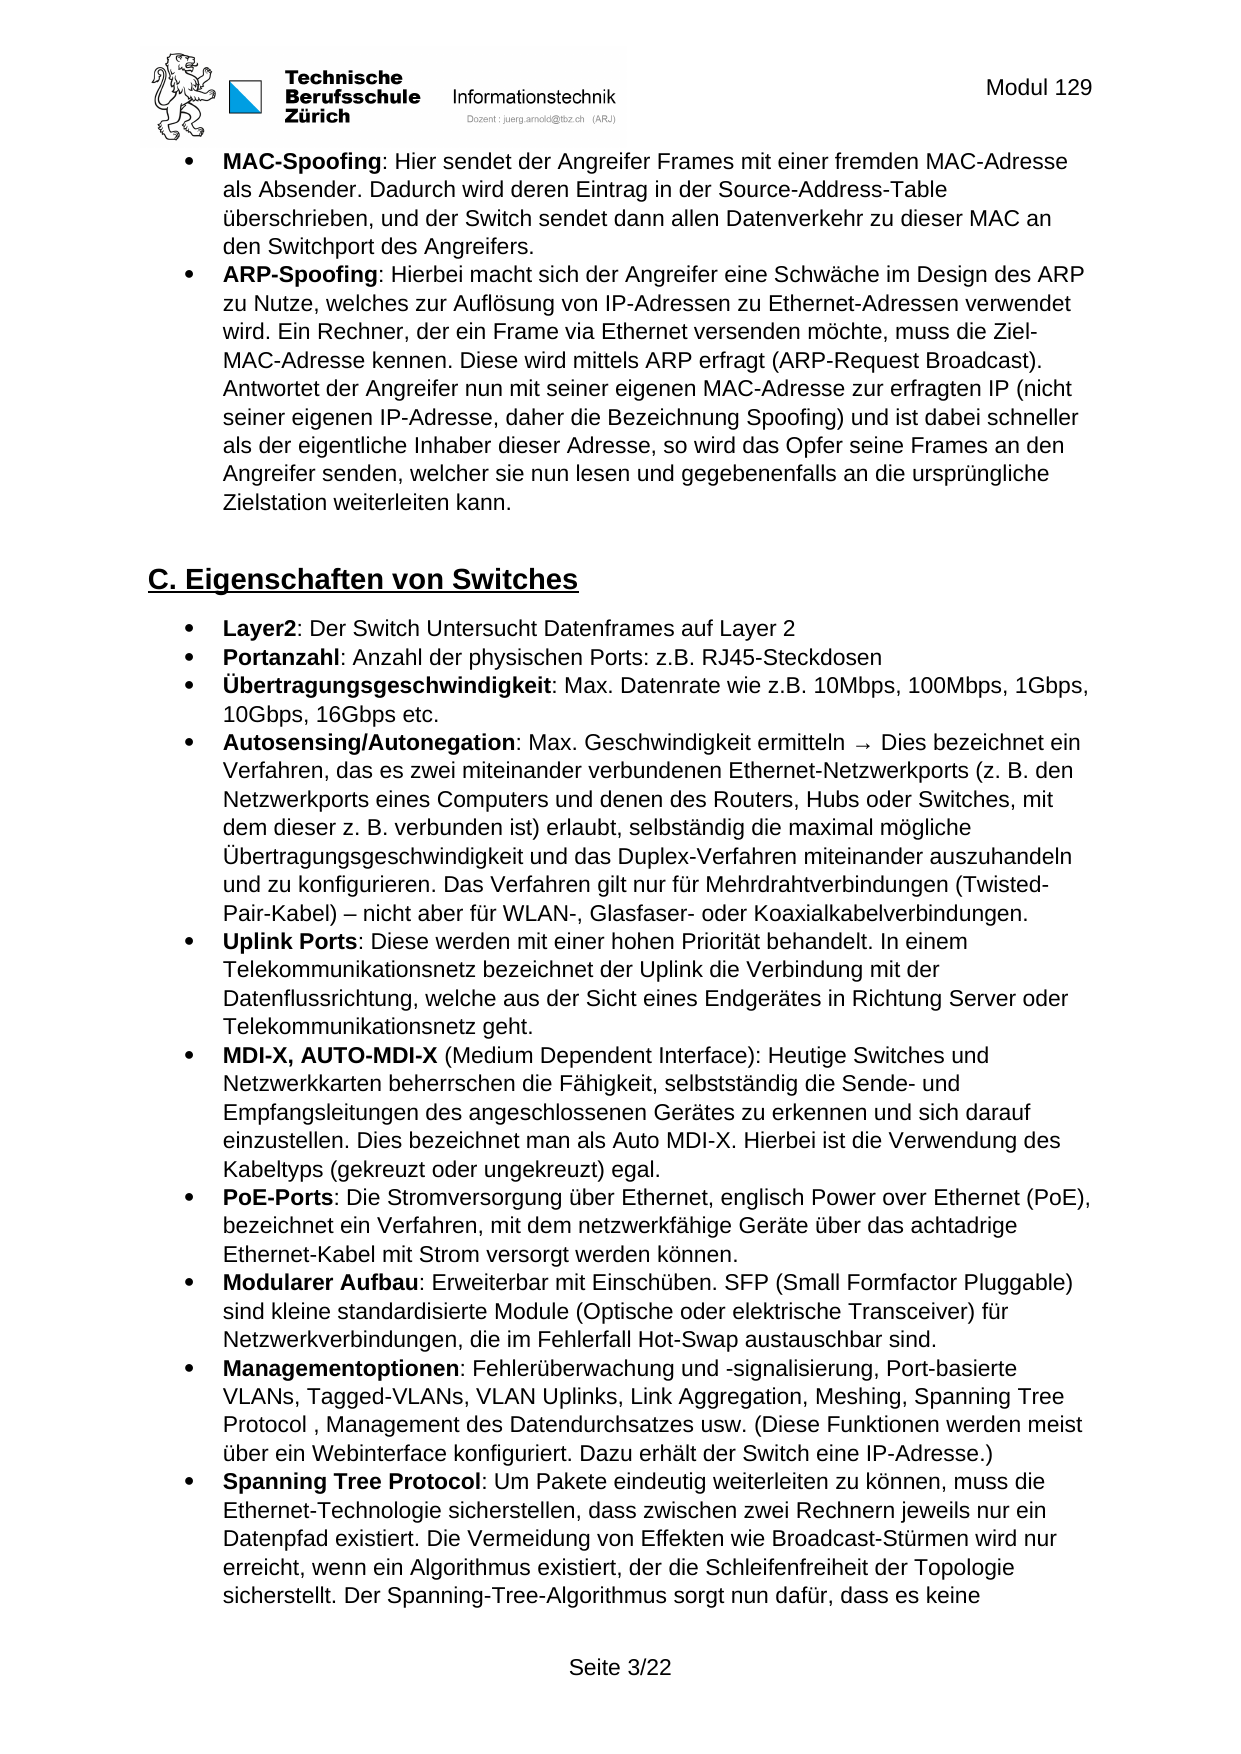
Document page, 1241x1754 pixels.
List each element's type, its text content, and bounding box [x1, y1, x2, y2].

picture [139, 46, 627, 148]
list ARP-Spoofing: Hierbei macht sich der Angreifer eine Schwäche im Design des ARP zu Nutze, welches zur Auflösung von IP-Adressen zu Ethernet-Adressen verwendet wird. Ein Rechner, der ein Frame via Ethernet versenden möchte, muss die Ziel-MAC-Adresse kennen. Diese wird mittels ARP erfragt (ARP-Request Broadcast). Antwortet der Angreifer nun mit seiner eigenen MAC-Adresse zur erfragten IP (nicht seiner eigenen IP-Adresse, daher die Bezeichnung Spoofing) und ist dabei schneller als der eigentliche Inhaber dieser Adresse, so wird das Opfer seine Frames an den Angreifer senden, welcher sie nun lesen und gegebenenfalls an die ursprüngliche Zielstation weiterleiten kann. [185, 261, 1093, 544]
list Übertragungsgeschwindigkeit: Max. Datenrate wie z.B. 10Mbps, 100Mbps, 1Gbps, 10Gbps, 16Gbps etc. [185, 672, 1093, 727]
list Modularer Aufbau: Erweiterbar mit Einschüben. SFP (Small Formfactor Pluggable) sind kleine standardisierte Module (Optische oder elektrische Transceiver) für Netzwerkverbindungen, die im Fehlerfall Hot-Swap austauschbar sind. [185, 1269, 1093, 1352]
list Layer2: Der Switch Untersucht Datenframes auf Layer 2 [185, 615, 1093, 642]
list MDI-X, AUTO-MDI-X (Medium Dependent Interface): Heutige Switches und Netzwerkkarten beherrschen die Fähigkeit, selbstständig die Sende- und Empfangsleitungen des angeschlossenen Gerätes zu erkennen und sich darauf einzustellen. Dies bezeichnet man als Auto MDI-X. Hierbei ist die Verwendung des Kabeltyps (gekreuzt oder ungekreuzt) egal. [185, 1042, 1093, 1182]
text C. Eigenschaften von Switches [148, 562, 1093, 596]
list Autosensing/Autonegation: Max. Geschwindigkeit ermitteln → Dies bezeichnet ein Verfahren, das es zwei miteinander verbundenen Ethernet-Netzwerkports (z. B. den Netzwerkports eines Computers und denen des Routers, Hubs oder Switches, mit dem dieser z. B. verbunden ist) erlaubt, selbständig die maximal mögliche Übertragungsgeschwindigkeit und das Duplex-Verfahren miteinander auszuhandeln und zu konfigurieren. Das Verfahren gilt nur für Mehrdrahtverbindungen (Twisted-Pair-Kabel) – nicht aber für WLAN-, Glasfaser- oder Koaxialkabelverbindungen. [185, 729, 1093, 926]
list Portanzahl: Anzahl der physischen Ports: z.B. RJ45-Steckdosen [185, 644, 1093, 670]
list Managementoptionen: Fehlerüberwachung und -signalisierung, Port-basierte VLANs, Tagged-VLANs, VLAN Uplinks, Link Aggregation, Meshing, Spanning Tree Protocol , Management des Datendurchsatzes usw. (Diese Funktionen werden meist über ein Webinterface konfiguriert. Dazu erhält der Switch eine IP-Adresse.) [185, 1354, 1093, 1466]
list MAC-Spoofing: Hier sendet der Angreifer Frames mit einer fremden MAC-Adresse als Absender. Dadurch wird deren Eintrag in der Source-Address-Table überschrieben, und der Switch sendet dann allen Datenverkehr zu dieser MAC an den Switchport des Angreifers. [185, 148, 1093, 259]
list Uplink Ports: Diese werden mit einer hohen Priorität behandelt. In einem Telekommunikationsnetz bezeichnet der Uplink die Verbindung mit der Datenflussrichtung, welche aus der Sicht eines Endgerätes in Richtung Server oder Telekommunikationsnetz geht. [185, 928, 1093, 1040]
list PoE-Ports: Die Stromversorgung über Ethernet, englisch Power over Ethernet (PoE), bezeichnet ein Verfahren, mit dem netzwerkfähige Geräte über das achtadrige Ethernet-Kabel mit Strom versorgt werden können. [185, 1184, 1093, 1267]
